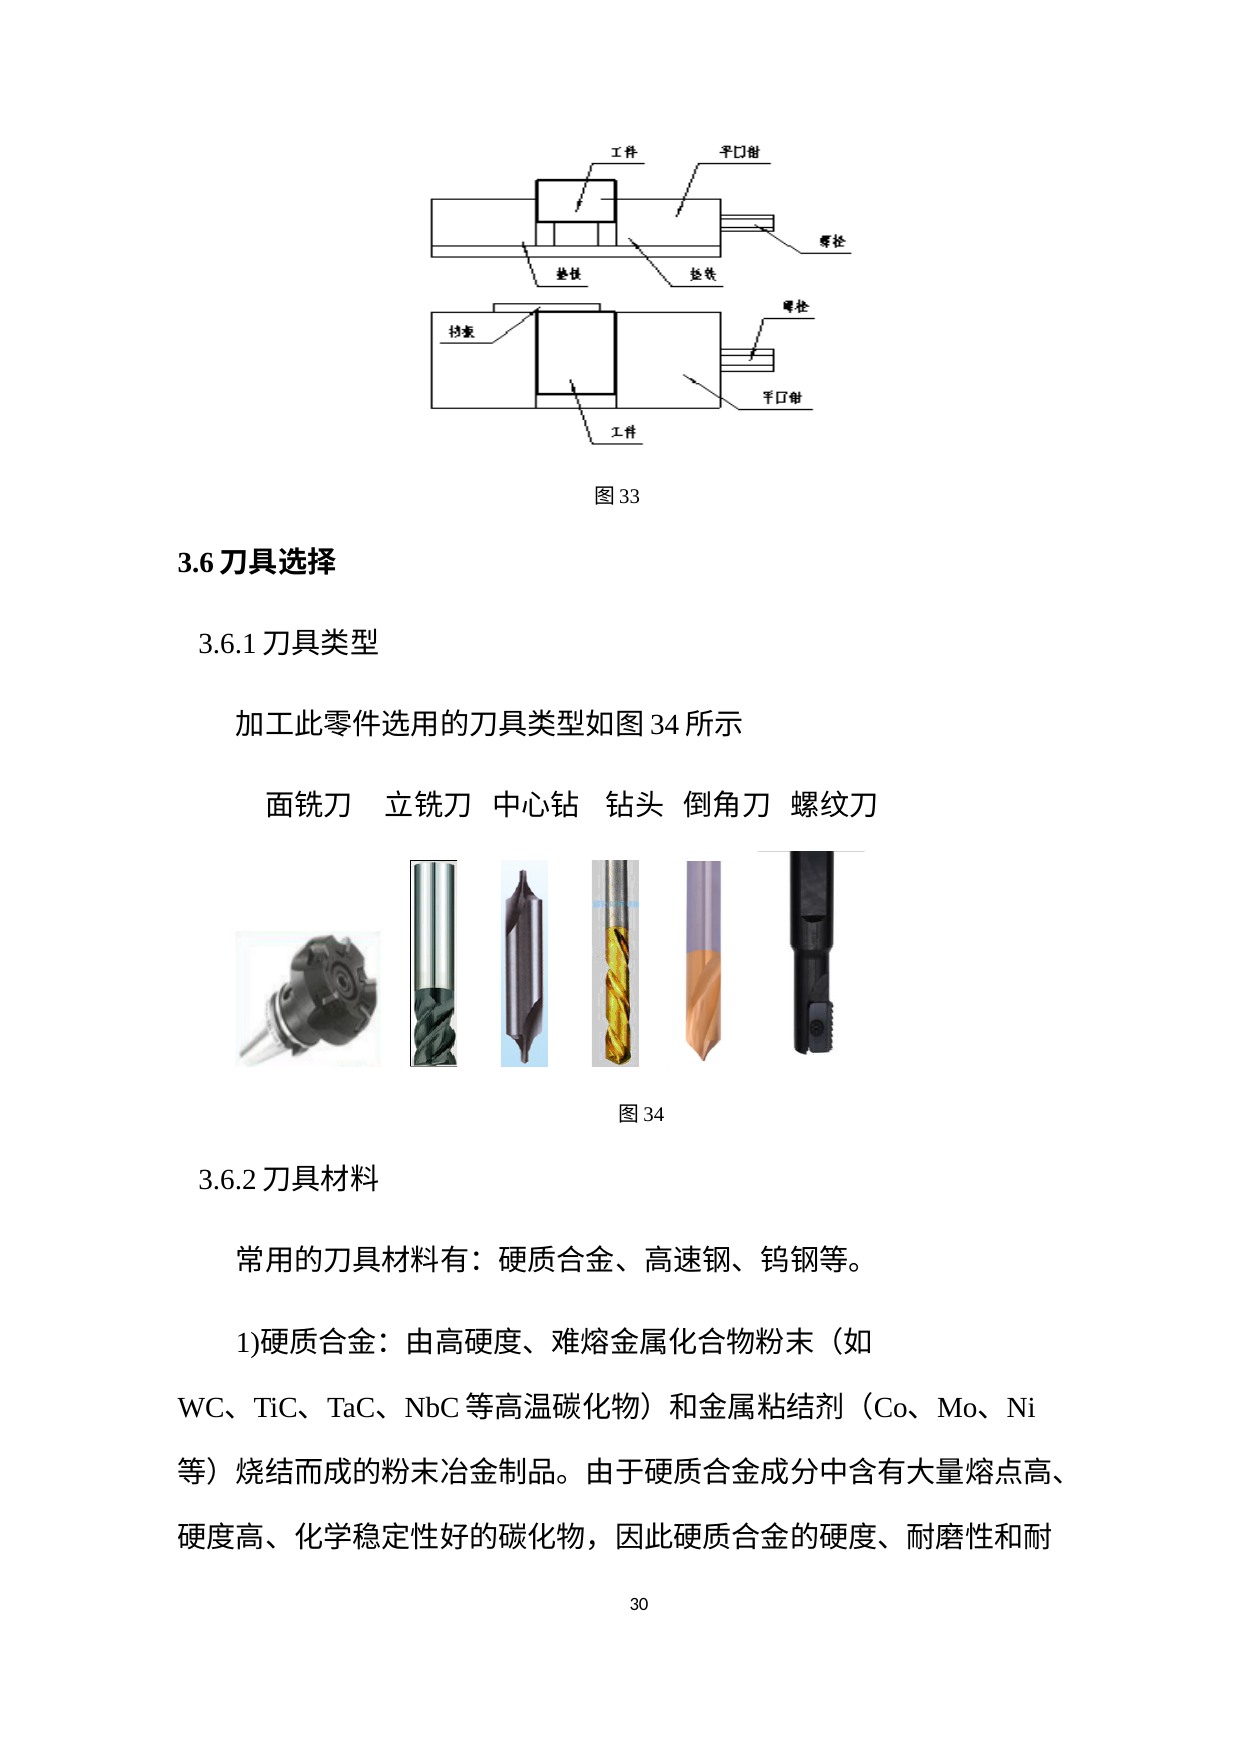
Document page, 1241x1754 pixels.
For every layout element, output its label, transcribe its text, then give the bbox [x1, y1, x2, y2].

subtitle 3.6.1刀具类型 [198, 608, 1063, 673]
text 面铣刀 立铣刀 中心钻 钻头 倒角刀 螺纹刀 [177, 771, 1063, 836]
picture [757, 851, 865, 1067]
picture [410, 860, 458, 1067]
subtitle 3.6.2刀具材料 [198, 1144, 1063, 1209]
picture [391, 136, 869, 457]
text 图34 [177, 1096, 1063, 1128]
picture [235, 931, 381, 1067]
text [177, 1307, 1063, 1567]
picture [591, 860, 639, 1067]
subtitle 3.6刀具选择 [177, 527, 1063, 592]
picture [500, 860, 548, 1067]
text 常用的刀具材料有：硬质合金、高速钢、钨钢等。 [177, 1226, 1063, 1291]
picture [668, 861, 736, 1067]
text 加工此零件选用的刀具类型如图34所示 [177, 689, 1063, 754]
text 图33 [177, 478, 1063, 511]
